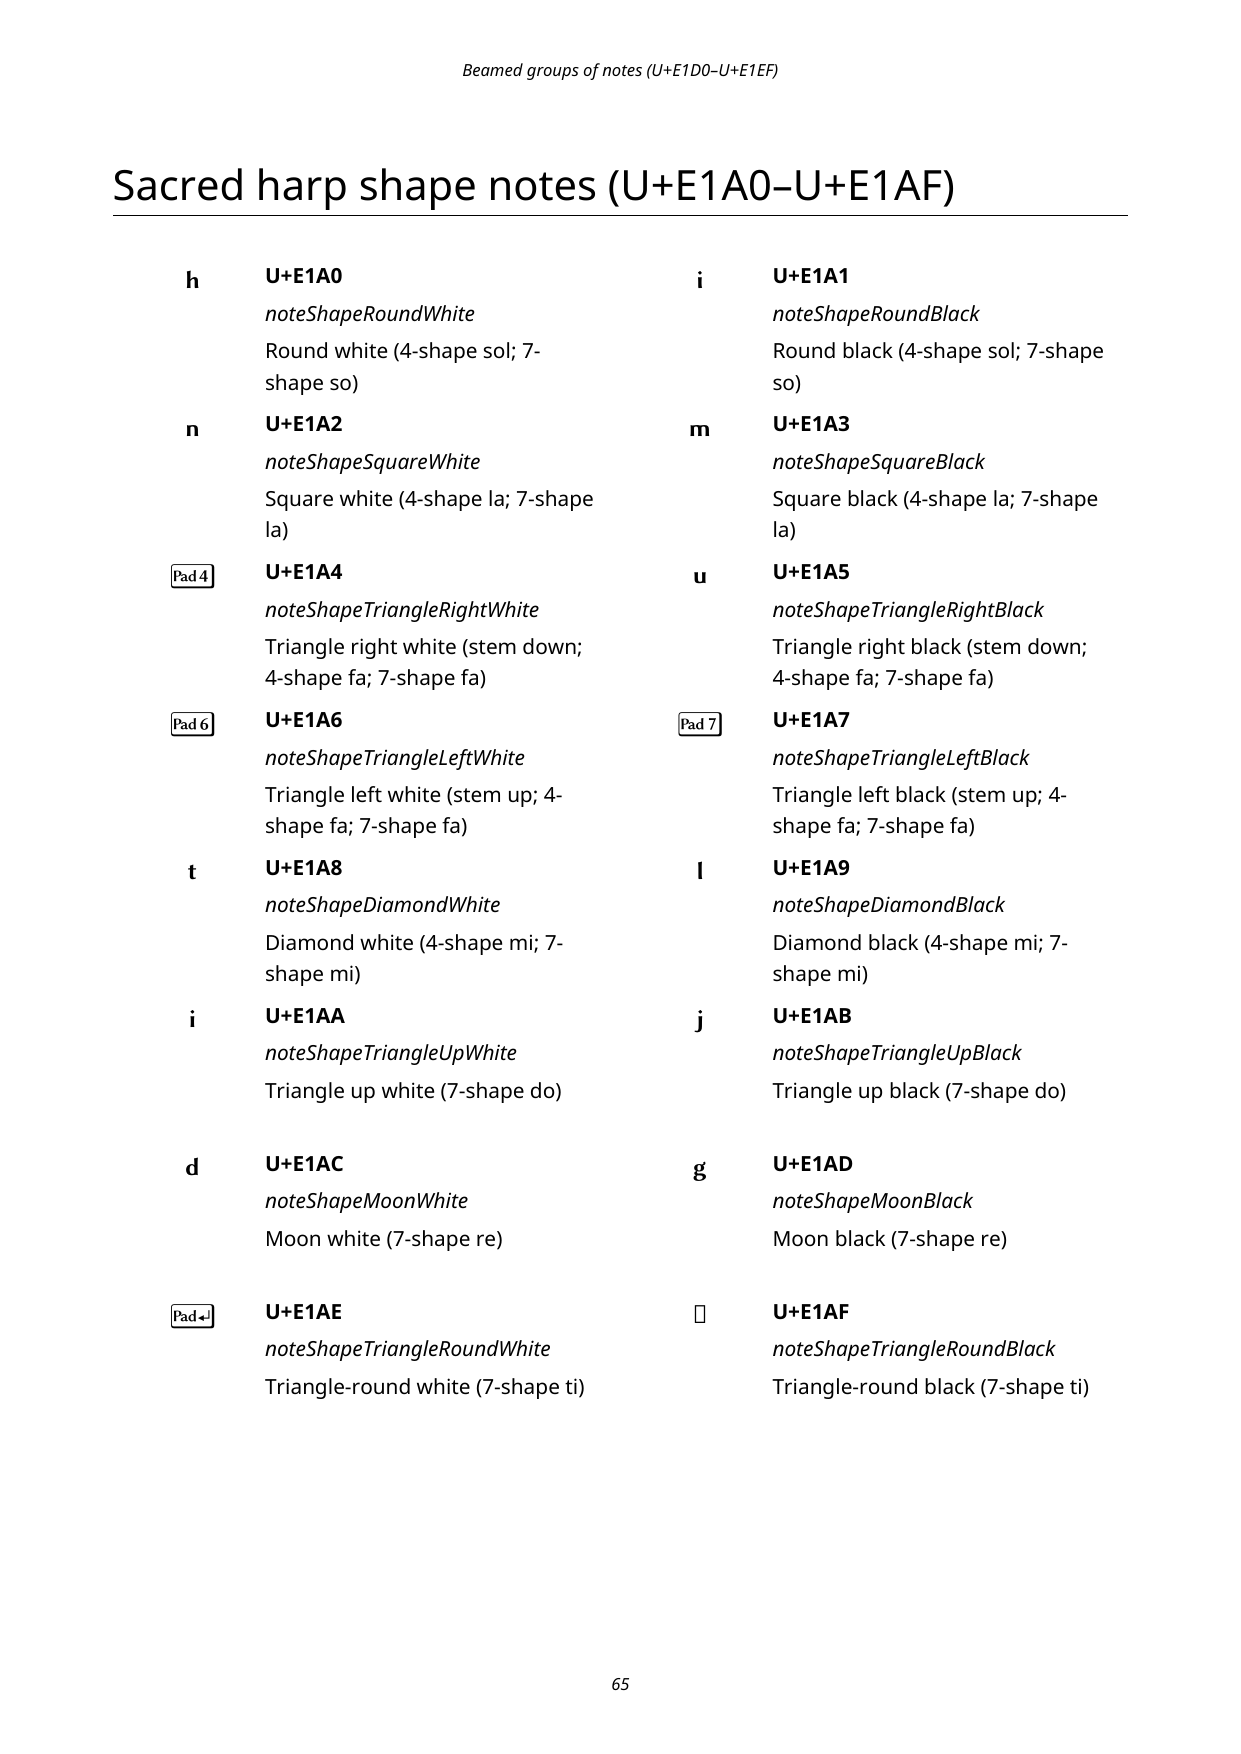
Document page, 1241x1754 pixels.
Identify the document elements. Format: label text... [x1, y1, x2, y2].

table_cell U+E1AB noteShapeTriangleUpBlack Triangle up black (7-shape do) [761, 995, 1116, 1143]
table_cell U+E1A7 noteShapeTriangleLeftBlack Triangle left black (stem up; 4-shape fa; 7-shape fa) [761, 699, 1116, 847]
table_cell  [609, 847, 761, 995]
table_cell  [609, 551, 761, 699]
table_cell U+E1AE noteShapeTriangleRoundWhite Triangle-round white (7-shape ti) [254, 1291, 609, 1438]
table_cell  [101, 847, 253, 995]
table_cell U+E1A4 noteShapeTriangleRightWhite Triangle right white (stem down; 4-shape fa; 7-shape fa) [254, 551, 609, 699]
table_cell  [609, 699, 761, 847]
table_cell  [101, 1143, 253, 1291]
table_cell  [101, 551, 253, 699]
table_header  [609, 255, 761, 403]
table_cell  [101, 699, 253, 847]
table_cell  [101, 1291, 253, 1438]
table_cell U+E1AF noteShapeTriangleRoundBlack Triangle-round black (7-shape ti) [761, 1291, 1116, 1438]
table_cell  [101, 403, 253, 551]
table_header U+E1A1 noteShapeRoundBlack Round black (4-shape sol; 7-shape so) [761, 255, 1116, 403]
subtitle Sacred harp shape notes (U+E1A0–U+E1AF) [112, 156, 1128, 216]
table_cell U+E1A9 noteShapeDiamondBlack Diamond black (4-shape mi; 7-shape mi) [761, 847, 1116, 995]
table_cell U+E1A6 noteShapeTriangleLeftWhite Triangle left white (stem up; 4-shape fa; 7-shape fa) [254, 699, 609, 847]
table_cell  [609, 995, 761, 1143]
table_cell  [609, 1291, 761, 1438]
table_cell  [609, 403, 761, 551]
table_cell U+E1A8 noteShapeDiamondWhite Diamond white (4-shape mi; 7-shape mi) [254, 847, 609, 995]
table_header  [101, 255, 253, 403]
table_cell  [609, 1143, 761, 1291]
table_cell U+E1AA noteShapeTriangleUpWhite Triangle up white (7-shape do) [254, 995, 609, 1143]
table_cell  [101, 995, 253, 1143]
table_header U+E1A0 noteShapeRoundWhite Round white (4-shape sol; 7-shape so) [254, 255, 609, 403]
table_cell U+E1AC noteShapeMoonWhite Moon white (7-shape re) [254, 1143, 609, 1291]
table_cell U+E1A3 noteShapeSquareBlack Square black (4-shape la; 7-shape la) [761, 403, 1116, 551]
table_cell U+E1AD noteShapeMoonBlack Moon black (7-shape re) [761, 1143, 1116, 1291]
table_cell U+E1A5 noteShapeTriangleRightBlack Triangle right black (stem down; 4-shape fa; 7-shape fa) [761, 551, 1116, 699]
table_cell U+E1A2 noteShapeSquareWhite Square white (4-shape la; 7-shape la) [254, 403, 609, 551]
